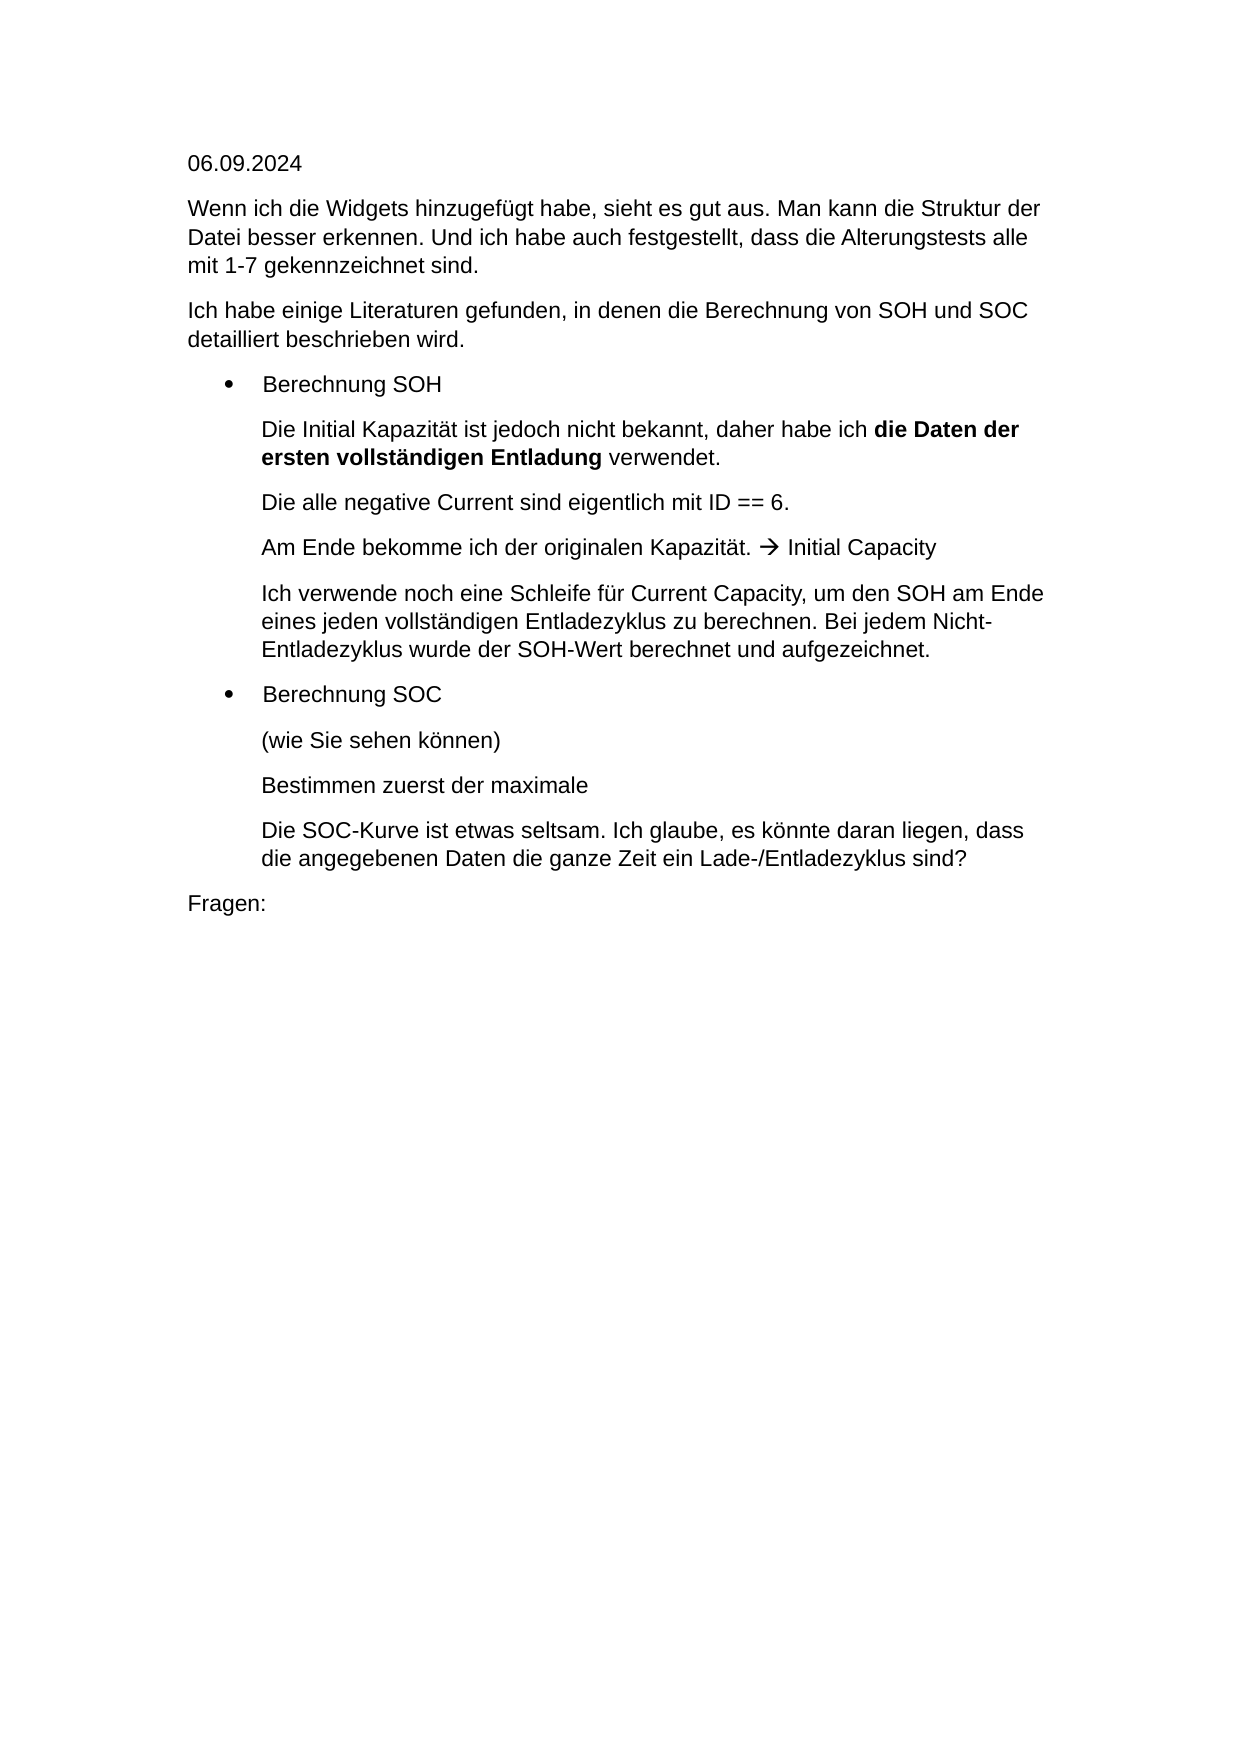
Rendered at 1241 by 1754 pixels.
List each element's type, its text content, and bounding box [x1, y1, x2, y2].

list Berechnung SOC [225, 681, 1053, 708]
text 06.09.2024 [187, 150, 1053, 176]
text Wenn ich die Widgets hinzugefügt habe, sieht es gut aus. Man kann die Struktur der Datei besser erkennen. Und ich habe auch festgestellt, dass die Alterungstests alle mit 1-7 gekennzeichnet sind. [187, 195, 1053, 278]
text Fragen: [187, 890, 1053, 917]
text Ich habe einige Literaturen gefunden, in denen die Berechnung von SOH und SOC detailliert beschrieben wird. [187, 297, 1053, 352]
text (wie Sie sehen können) [261, 727, 1053, 753]
text Bestimmen zuerst der maximale [261, 772, 1053, 798]
text Die alle negative Current sind eigentlich mit ID == 6. [187, 489, 1053, 516]
text Die SOC-Kurve ist etwas seltsam. Ich glaube, es könnte daran liegen, dass die angegebenen Daten die ganze Zeit ein Lade-/Entladezyklus sind? [261, 817, 1053, 872]
text Die Initial Kapazität ist jedoch nicht bekannt, daher habe ich die Daten der ersten vollständigen Entladung verwendet. [261, 416, 1053, 471]
list Berechnung SOH [225, 371, 1053, 397]
text Ich verwende noch eine Schleife für Current Capacity, um den SOH am Ende eines jeden vollständigen Entladezyklus zu berechnen. Bei jedem Nicht-Entladezyklus wurde der SOH-Wert berechnet und aufgezeichnet. [261, 579, 1053, 663]
text Am Ende bekomme ich der originalen Kapazität. Initial Capacity [187, 534, 1053, 561]
